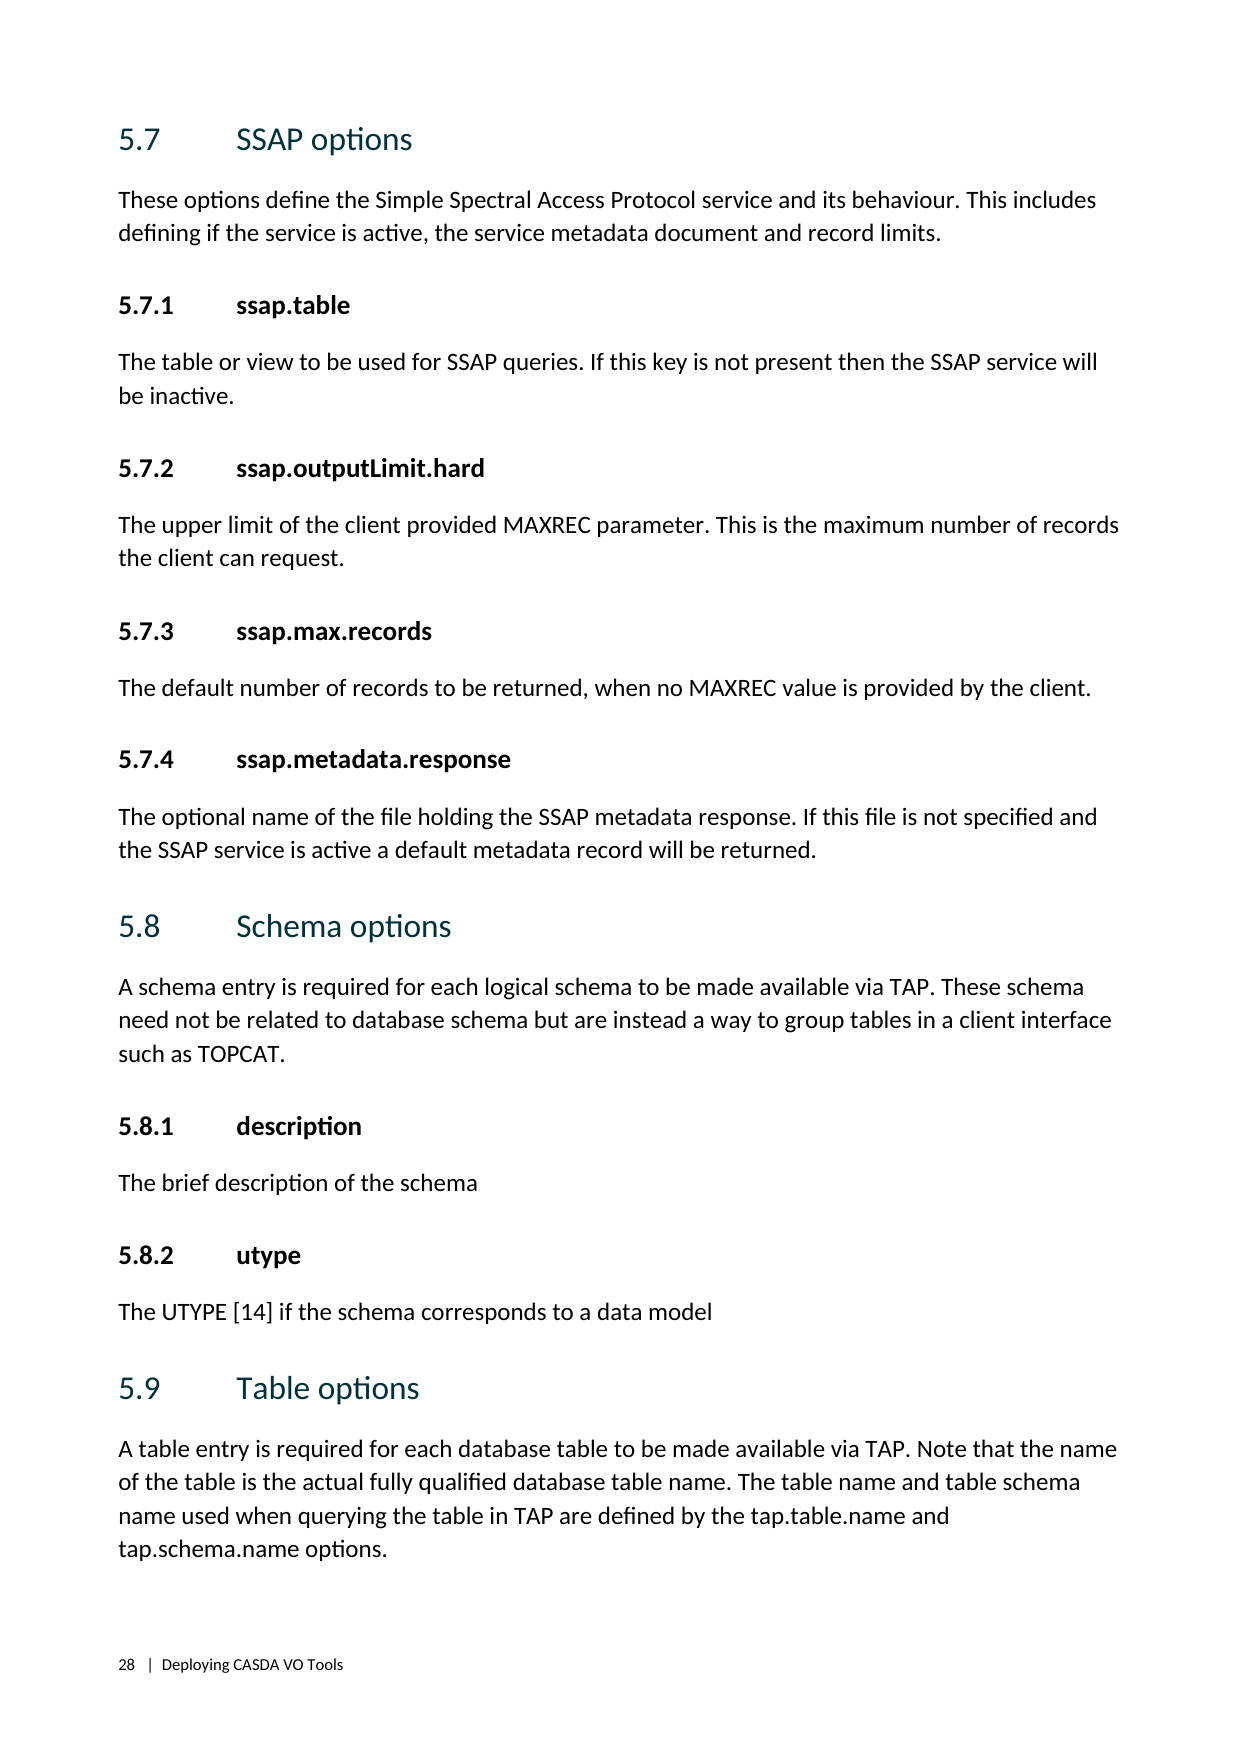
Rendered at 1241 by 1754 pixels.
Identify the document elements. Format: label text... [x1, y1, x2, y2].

text The brief description of the schema [118, 1167, 1122, 1198]
text A schema entry is required for each logical schema to be made available via TAP. These schema need not be related to database schema but are instead a way to group tables in a client interface such as TOPCAT. [118, 971, 1122, 1069]
subtitle Schema options [118, 905, 1122, 946]
text A table entry is required for each database table to be made available via TAP. Note that the name of the table is the actual fully qualified database table name. The table name and table schema name used when querying the table in TAP are defined by the tap.table.name and tap.schema.name options. [118, 1433, 1122, 1564]
subtitle ssap.metadata.response [118, 743, 1122, 776]
subtitle ssap.table [118, 288, 1122, 321]
subtitle Table options [118, 1367, 1122, 1408]
subtitle ssap.outputLimit.hard [118, 451, 1122, 484]
text These options define the Simple Spectral Access Protocol service and its behaviour. This includes defining if the service is active, the service metadata document and record limits. [118, 184, 1122, 248]
subtitle description [118, 1109, 1122, 1142]
text The UTYPE [14] if the schema corresponds to a data model [118, 1296, 1122, 1327]
text The default number of records to be returned, when no MAXREC value is provided by the client. [118, 672, 1122, 702]
text The table or view to be used for SSAP queries. If this key is not present then the SSAP service will be inactive. [118, 346, 1122, 411]
subtitle utype [118, 1238, 1122, 1271]
text The optional name of the file holding the SSAP metadata response. If this file is not specified and the SSAP service is active a default metadata record will be returned. [118, 801, 1122, 865]
text The upper limit of the client provided MAXREC parameter. This is the maximum number of records the client can request. [118, 509, 1122, 573]
subtitle ssap.max.records [118, 614, 1122, 647]
subtitle SSAP options [118, 118, 1122, 159]
